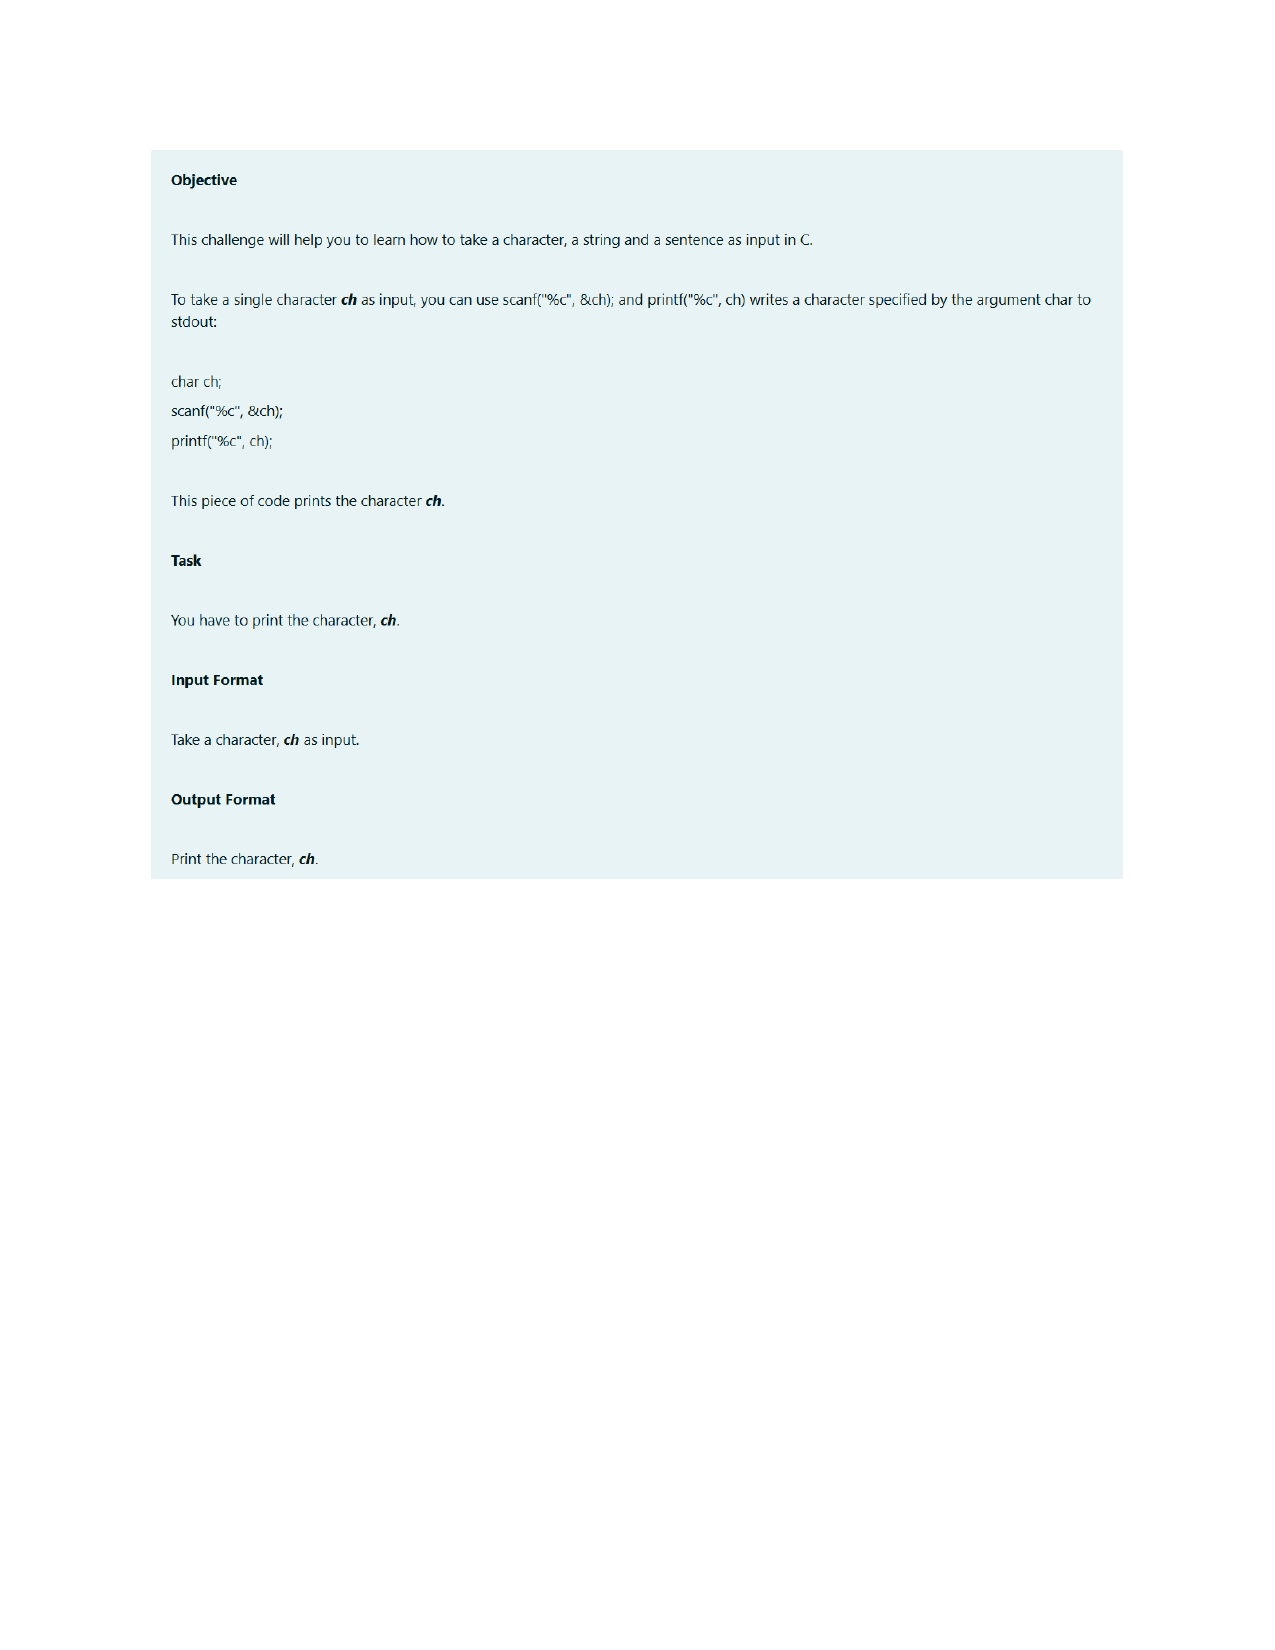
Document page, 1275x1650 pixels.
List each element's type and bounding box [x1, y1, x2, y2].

picture [150, 150, 1125, 879]
